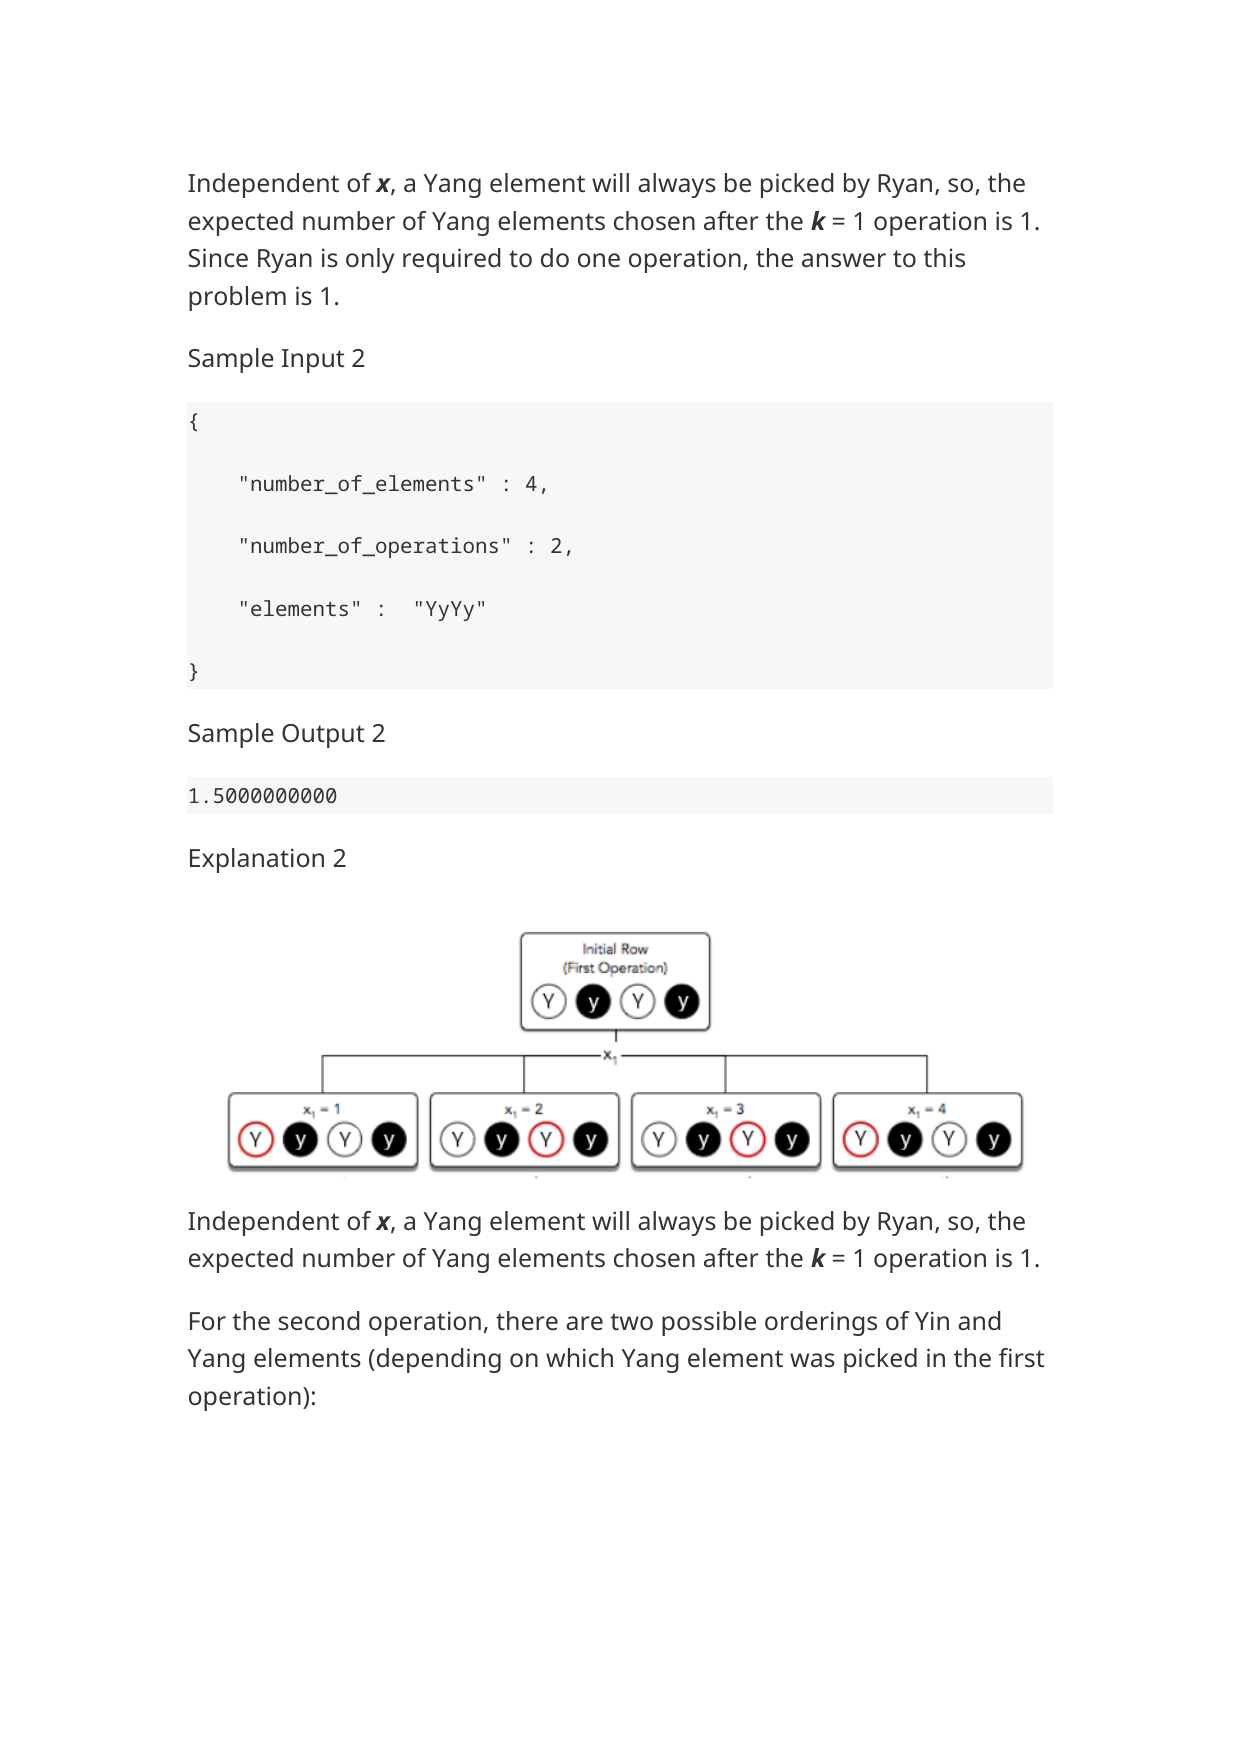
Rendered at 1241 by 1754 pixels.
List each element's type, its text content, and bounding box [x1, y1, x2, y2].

text Explanation 2 [187, 839, 1053, 877]
text Sample Output 2 [187, 714, 1053, 752]
text For the second operation, there are two possible orderings of Yin and Yang elements (depending on which Yang element was picked in the first operation): [187, 1302, 1053, 1414]
text Independent of x, a Yang element will always be picked by Ryan, so, the expected number of Yang elements chosen after the k = 1 operation is 1. Since Ryan is only required to do one operation, the answer to this problem is 1. [187, 164, 1053, 314]
text Independent of x, a Yang element will always be picked by Ryan, so, the expected number of Yang elements chosen after the k = 1 operation is 1. [187, 1202, 1053, 1277]
text "number_of_operations" : 2, [187, 527, 1053, 564]
text "elements" : "YyYy" [187, 589, 1053, 627]
text { [187, 402, 1053, 439]
text 1.5000000000 [187, 777, 1053, 814]
text } [187, 652, 1053, 689]
text "number_of_elements" : 4, [187, 464, 1053, 502]
text Sample Input 2 [187, 339, 1053, 377]
picture [187, 918, 1053, 1186]
